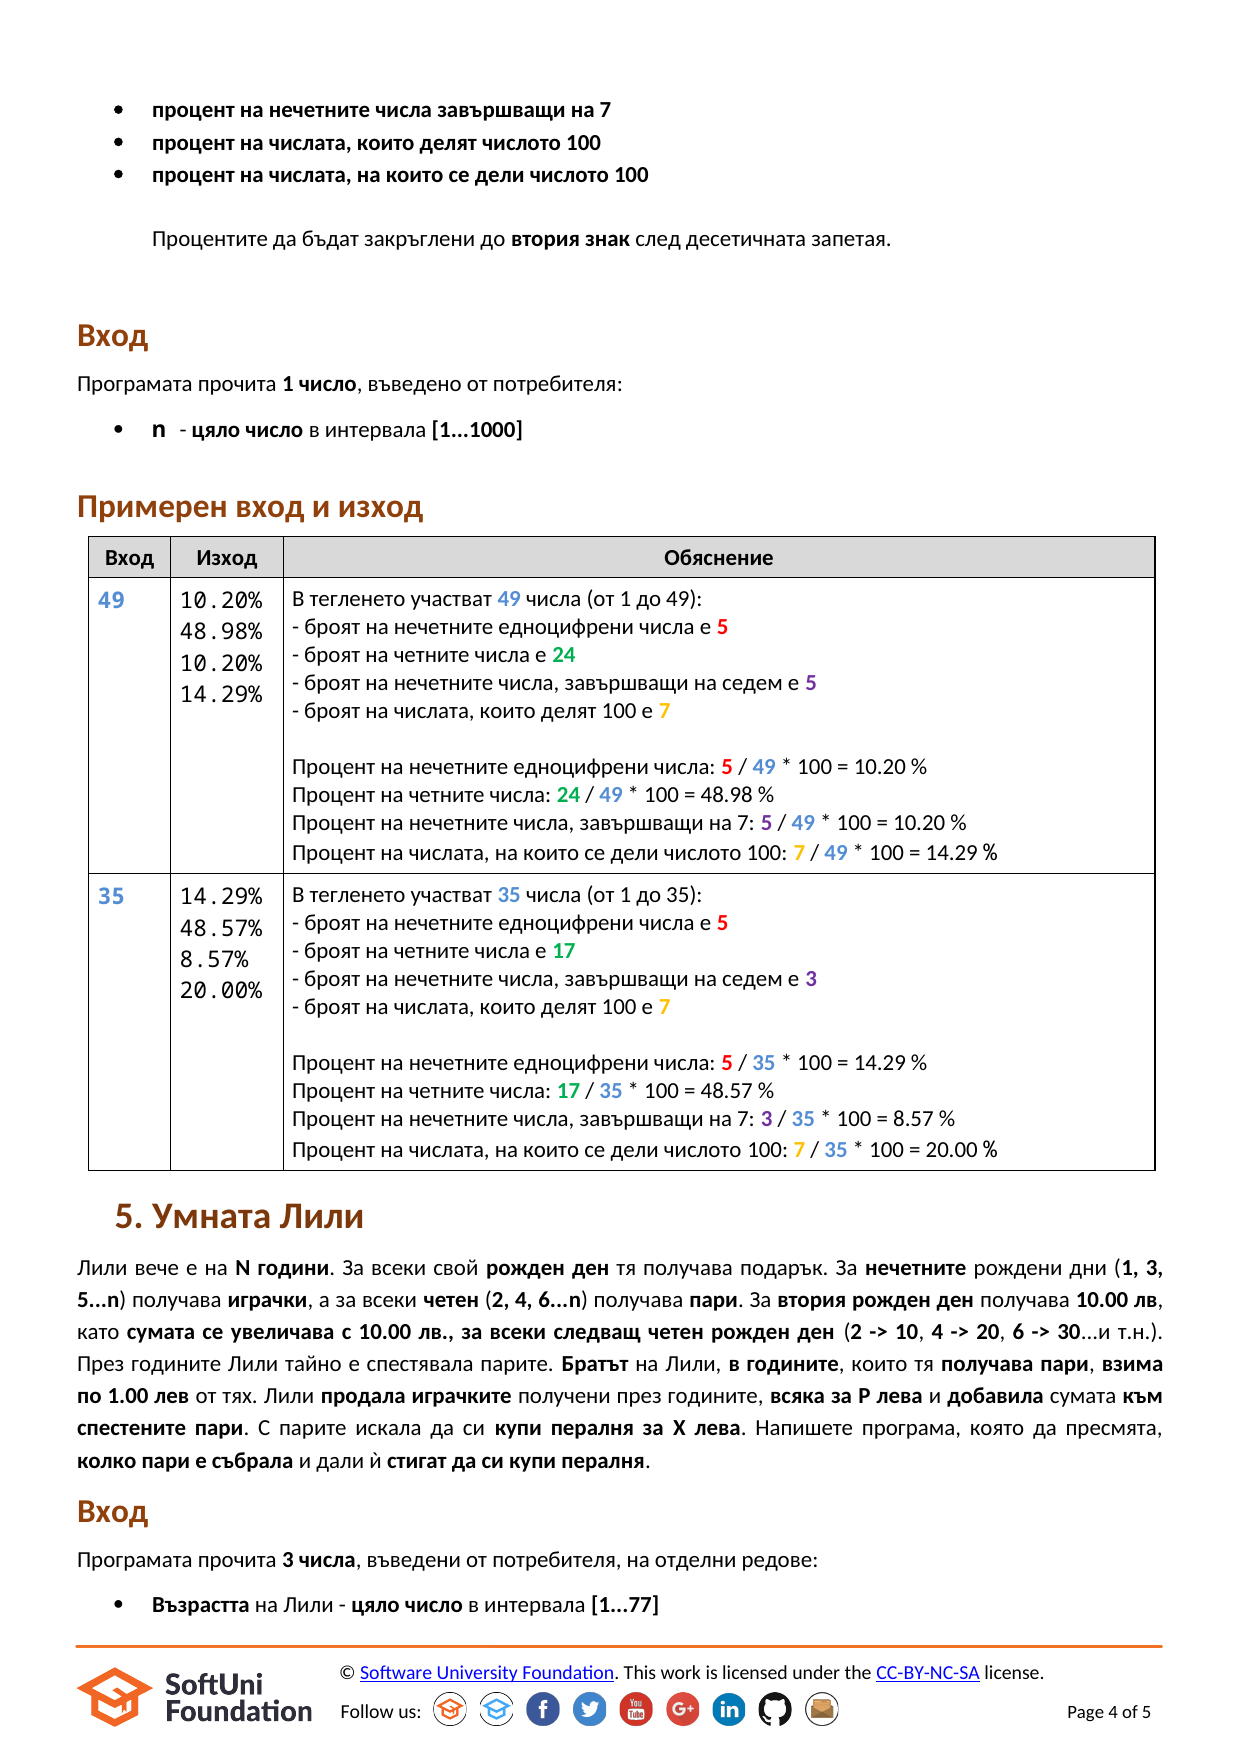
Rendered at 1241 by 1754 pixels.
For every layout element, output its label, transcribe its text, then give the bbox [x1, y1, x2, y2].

table_header Изход [171, 537, 283, 577]
picture [480, 1692, 513, 1726]
table_header Вход [89, 537, 170, 577]
text Програмата прочита 3 числа, въведени от потребителя, на отделни редове: [77, 1546, 1163, 1573]
picture [712, 1693, 722, 1703]
picture [526, 1692, 560, 1726]
subtitle Вход [77, 313, 1163, 354]
subtitle Умната Лили [114, 1192, 1163, 1237]
picture [805, 1692, 839, 1726]
table_cell 35 [89, 874, 170, 1170]
picture [76, 1667, 312, 1727]
table_cell 10.20% 48.98% 10.20% 14.29% [171, 578, 283, 873]
picture [727, 1707, 738, 1717]
subtitle Примерен вход и изход [77, 485, 1163, 526]
text Програмата прочита 1 число, въведено от потребителя: [77, 369, 1163, 397]
list процент на нечетните числа завършващи на 7 [114, 95, 1163, 123]
table_cell 14.29% 48.57% 8.57% 20.00% [171, 874, 283, 1170]
picture [573, 1692, 607, 1726]
list n - цяло число в интервала [1...1000] [114, 413, 1163, 444]
list процент на числата, на които се дели числото 100 Процентите да бъдат закръглени до втория знак след десетичната запетая. [114, 160, 1163, 252]
picture [433, 1692, 467, 1726]
text Лили вече е на N години. За всеки свой рожден ден тя получава подарък. За нечетните рождени дни (1, 3, 5...n) получава играчки, а за всеки четен (2, 4, 6...n) получава пари. За втория рожден ден получава 10.00 лв, като сумата се увеличава с 10.00 лв., за всеки следващ четен рожден ден (2 -> 10, 4 -> 20, 6 -> 30...и т.н.). През годините Лили тайно е спестявала парите. Братът на Лили, в годините, които тя получава пари, взима по 1.00 лев от тях. Лили продала играчките получени през годините, всяка за P лева и добавила сумата към спестените пари. С парите искала да си купи пералня за X лева. Напишете програма, която да пресмята, колко пари е събрала и дали ѝ стигат да си купи пералня. [77, 1253, 1163, 1474]
table_header Обяснение [284, 537, 1154, 577]
picture [619, 1692, 653, 1726]
picture [666, 1692, 700, 1726]
table_cell 49 [89, 578, 170, 873]
picture [736, 1716, 746, 1726]
picture [712, 1716, 722, 1726]
table_cell В тегленето участват 49 числа (от 1 до 49): - броят на нечетните едноцифрени числа е 5 - броят на четните числа е 24 - броят на нечетните числа, завършващи на седем е 5 - броят на числата, които делят 100 е 7 Процент на нечетните едноцифрени числа: 5 / 49 * 100 = 10.20 % Процент на четните числа: 24 / 49 * 100 = 48.98 % Процент на нечетните числа, завършващи на 7: 5 / 49 * 100 = 10.20 % Процент на числата, на които се дели числото 100: 7 / 49 * 100 = 14.29 % [284, 578, 1154, 873]
subtitle Вход [77, 1490, 1163, 1531]
table_cell В тегленето участват 35 числа (от 1 до 35): - броят на нечетните едноцифрени числа е 5 - броят на четните числа е 17 - броят на нечетните числа, завършващи на седем е 3 - броят на числата, които делят 100 е 7 Процент на нечетните едноцифрени числа: 5 / 35 * 100 = 14.29 % Процент на четните числа: 17 / 35 * 100 = 48.57 % Процент на нечетните числа, завършващи на 7: 3 / 35 * 100 = 8.57 % Процент на числата, на които се дели числото 100: 7 / 35 * 100 = 20.00 % [284, 874, 1154, 1170]
picture [758, 1692, 792, 1726]
list процент на числата, които делят числото 100 [114, 128, 1163, 156]
list Възрастта на Лили - цяло число в интервала [1...77] [114, 1590, 1163, 1618]
picture [736, 1693, 746, 1703]
